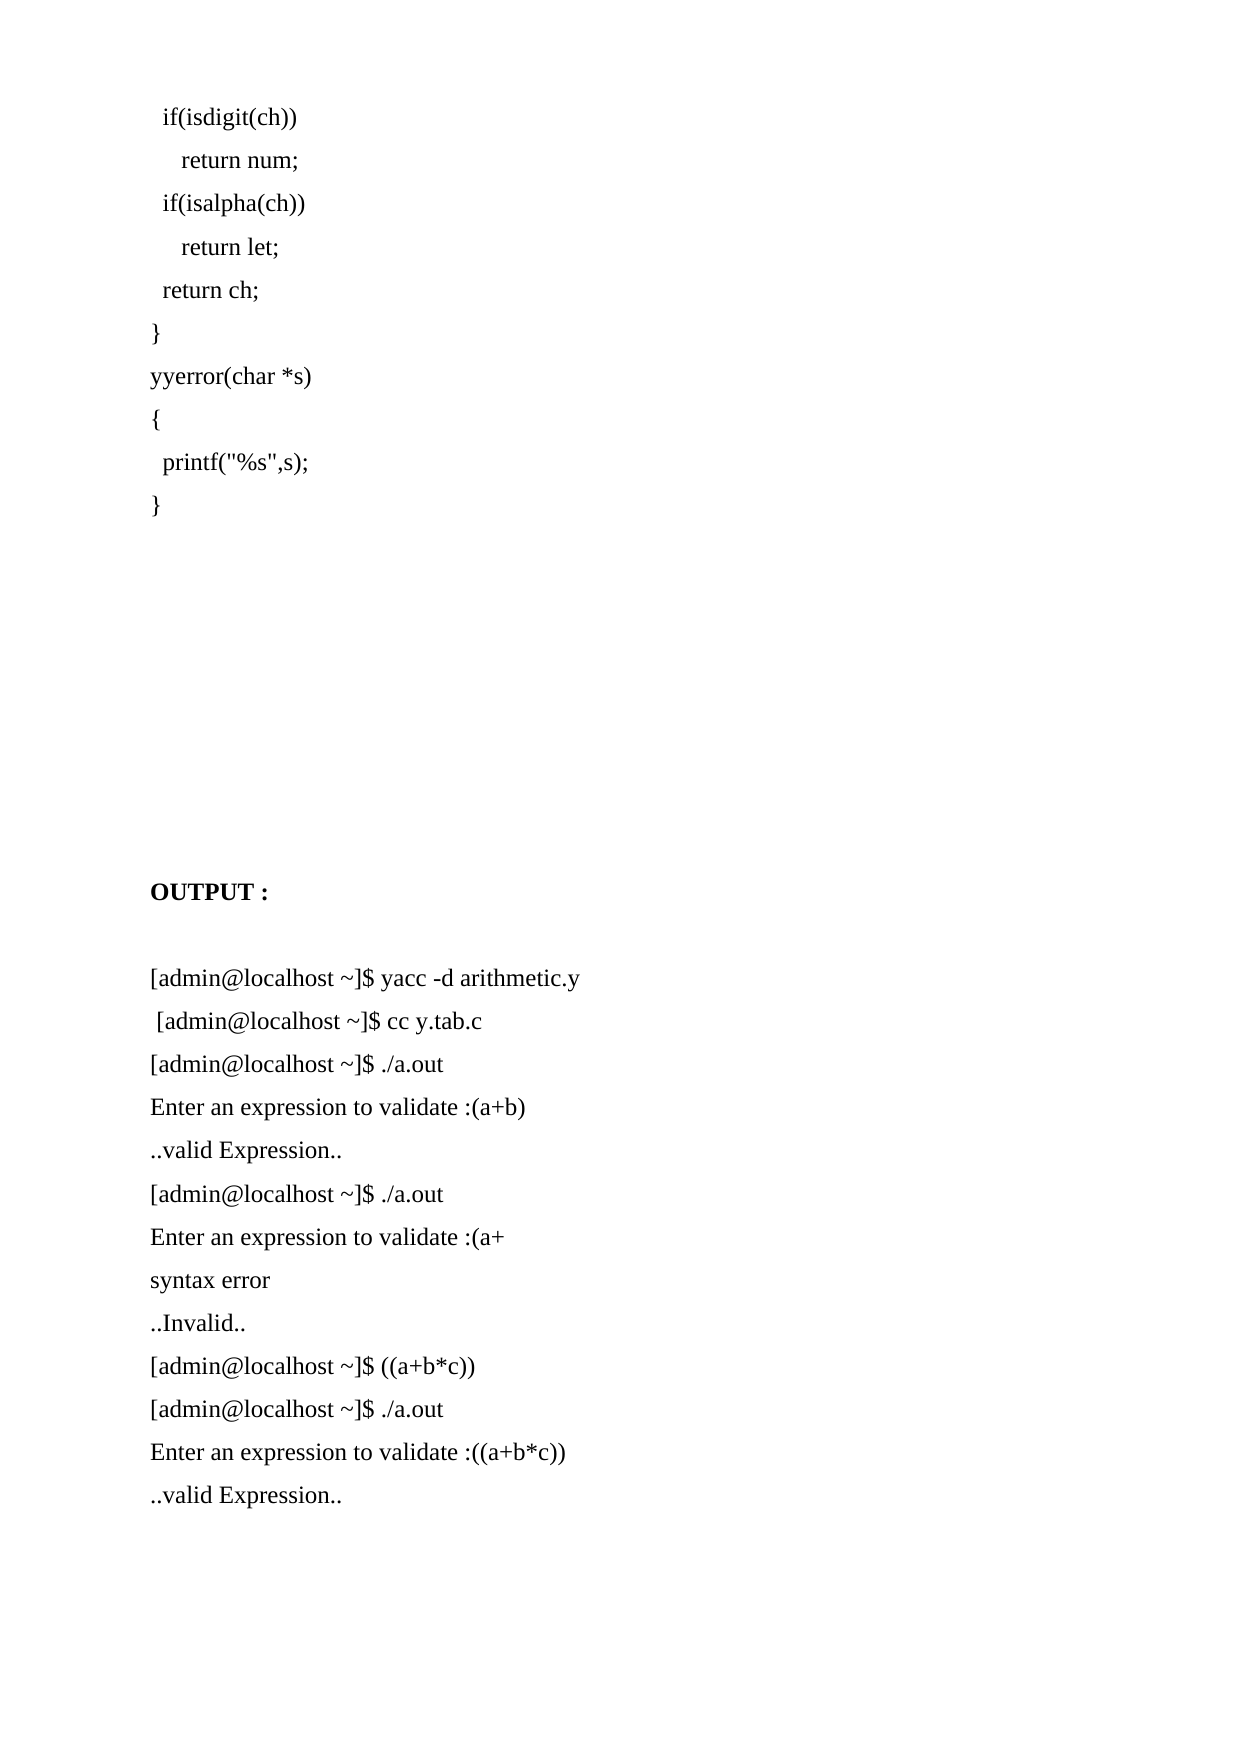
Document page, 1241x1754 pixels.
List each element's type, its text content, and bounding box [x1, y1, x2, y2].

text [admin@localhost ~]$ yacc -d arithmetic.y [150, 963, 1090, 992]
text Enter an expression to validate :(a+b) [150, 1092, 1090, 1121]
text Enter an expression to validate :((a+b*c)) [150, 1437, 1090, 1466]
text ..valid Expression.. [150, 1136, 1090, 1164]
text [admin@localhost ~]$ ./a.out [150, 1394, 1090, 1423]
text OUTPUT : [150, 877, 1090, 906]
text [admin@localhost ~]$ cc y.tab.c [150, 1006, 1090, 1035]
text [admin@localhost ~]$ ./a.out [150, 1179, 1090, 1207]
text [admin@localhost ~]$ ./a.out [150, 1049, 1090, 1078]
text Enter an expression to validate :(a+ [150, 1222, 1090, 1251]
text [150, 102, 1090, 561]
text syntax error [150, 1265, 1090, 1294]
text ..valid Expression.. [150, 1481, 1090, 1509]
text [admin@localhost ~]$ ((a+b*c)) [150, 1351, 1090, 1380]
text ..Invalid.. [150, 1308, 1090, 1337]
